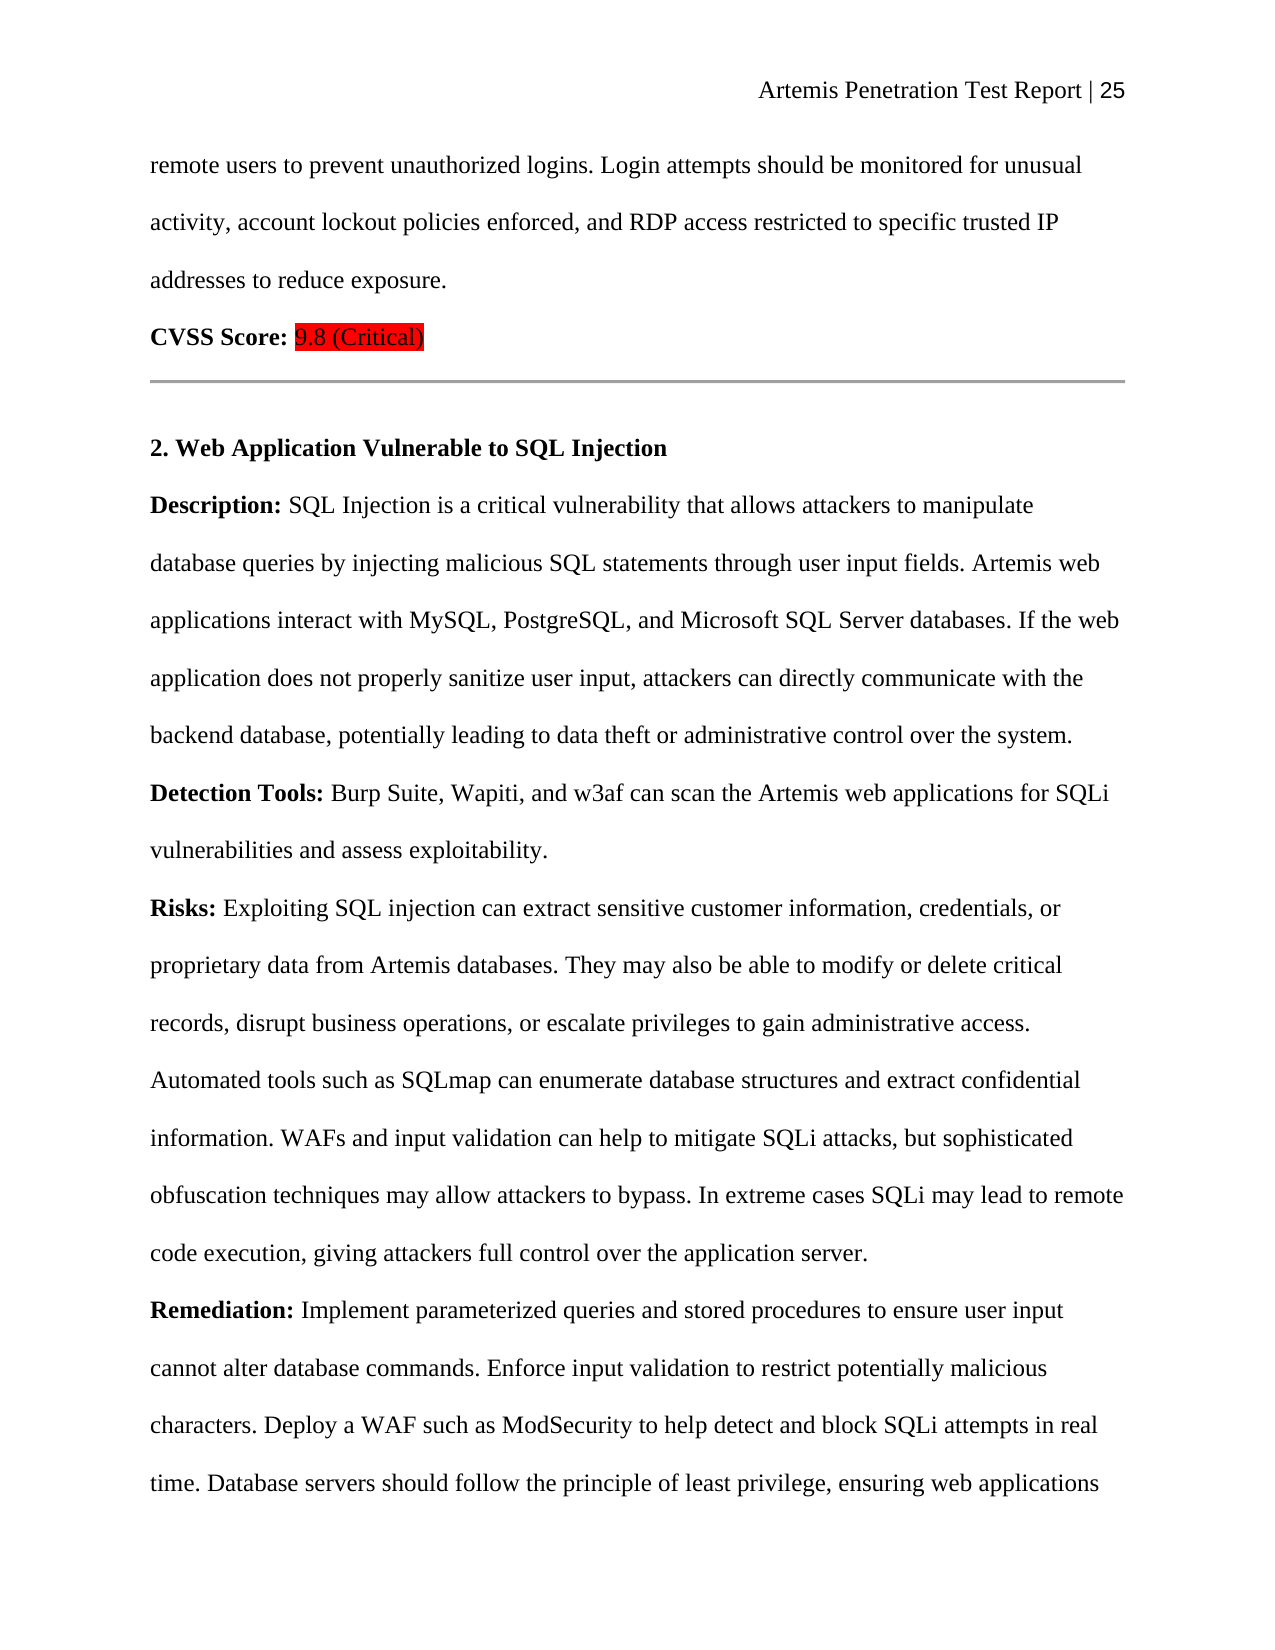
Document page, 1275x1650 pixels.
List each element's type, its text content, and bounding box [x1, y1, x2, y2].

text 2. Web Application Vulnerable to SQL Injection [150, 433, 1125, 461]
text Detection Tools: Burp Suite, Wapiti, and w3af can scan the Artemis web applications for SQLi vulnerabilities and assess exploitability. [150, 778, 1125, 864]
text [150, 1295, 1125, 1496]
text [150, 150, 1125, 294]
text Risks: Exploiting SQL injection can extract sensitive customer information, credentials, or proprietary data from Artemis databases. They may also be able to modify or delete critical records, disrupt business operations, or escalate privileges to gain administrative access. Automated tools such as SQLmap can enumerate database structures and extract confidential information. WAFs and input validation can help to mitigate SQLi attacks, but sophisticated obfuscation techniques may allow attackers to bypass. In extreme cases SQLi may lead to remote code execution, giving attackers full control over the application server. [150, 893, 1125, 1266]
text Description: SQL Injection is a critical vulnerability that allows attackers to manipulate database queries by injecting malicious SQL statements through user input fields. Artemis web applications interact with MySQL, PostgreSQL, and Microsoft SQL Server databases. If the web application does not properly sanitize user input, attackers can directly communicate with the backend database, potentially leading to data theft or administrative control over the system. [150, 490, 1125, 749]
text CVSS Score: 9.8 (Critical) [150, 322, 1125, 351]
